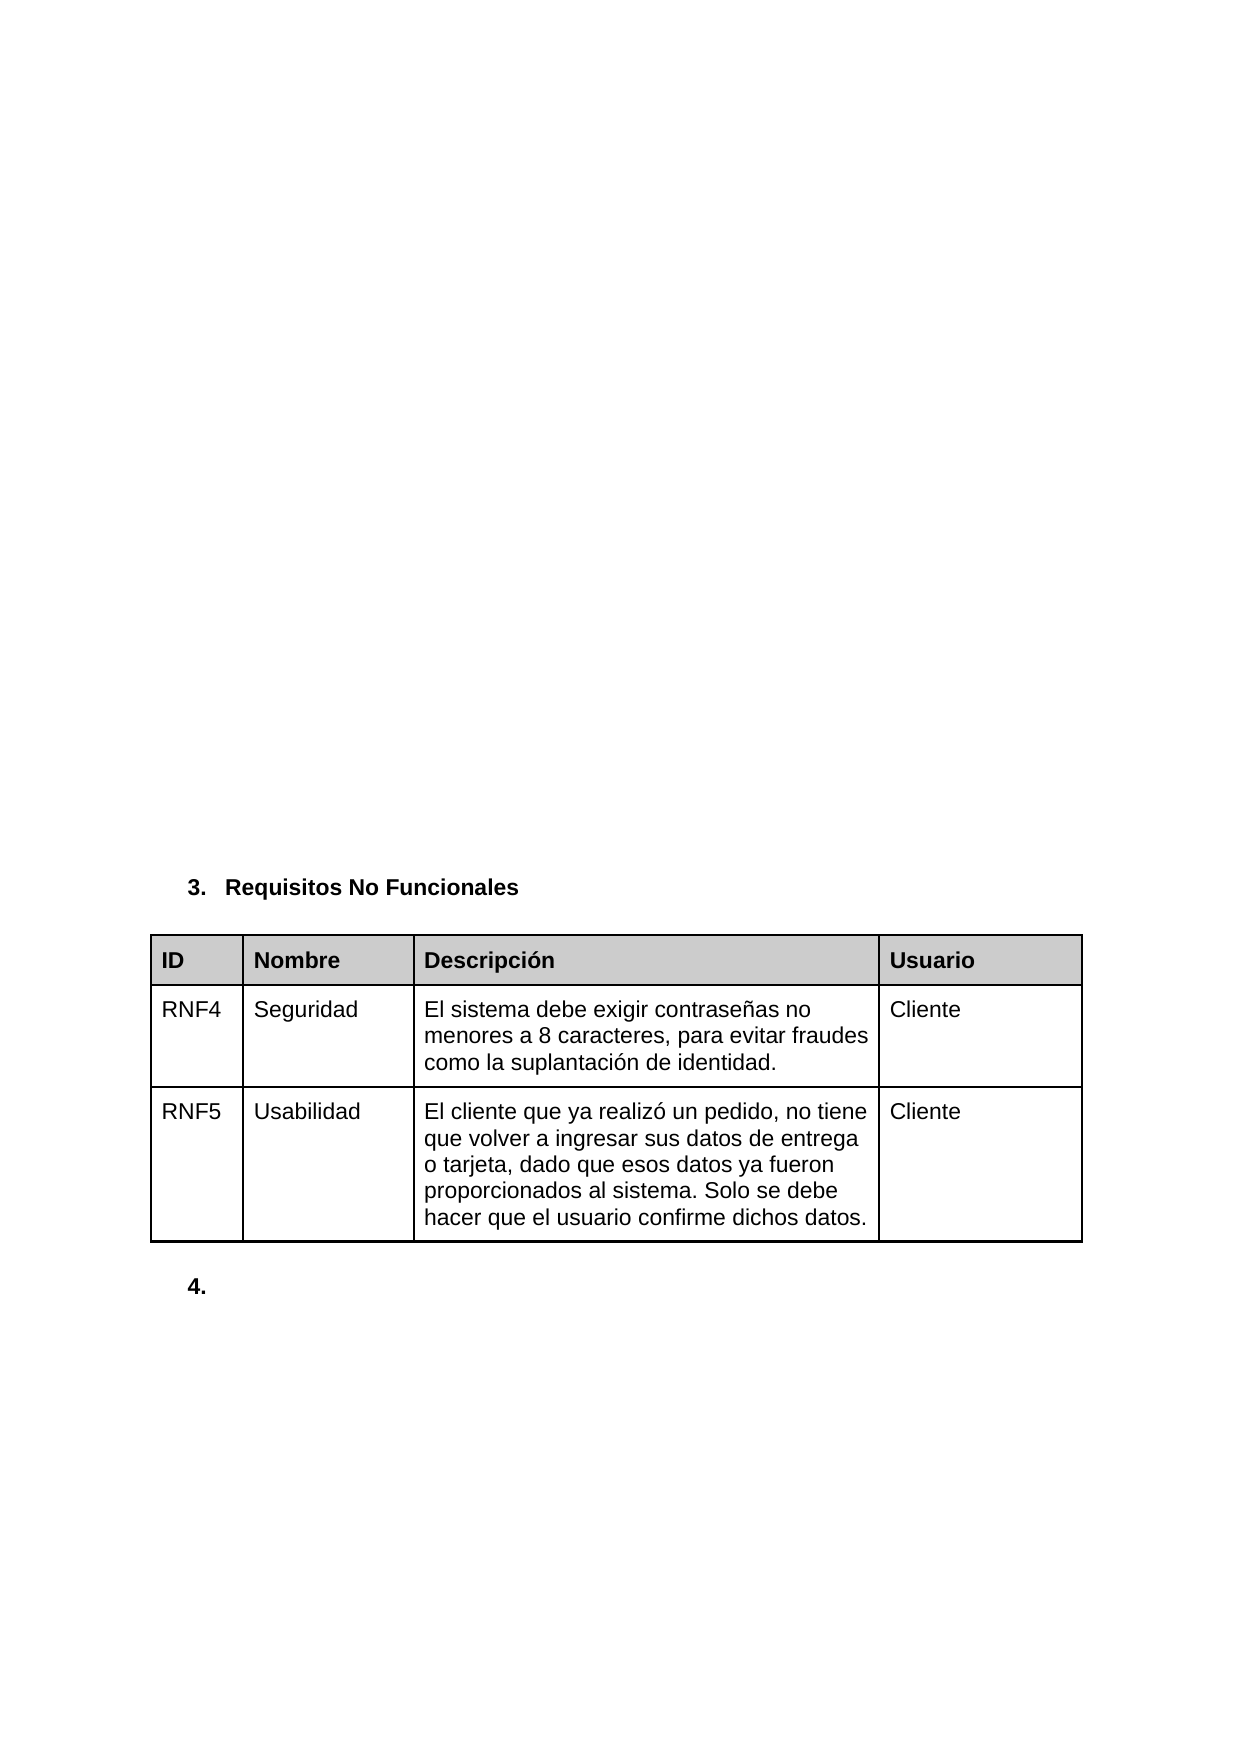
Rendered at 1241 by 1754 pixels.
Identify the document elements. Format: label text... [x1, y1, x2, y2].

list Requisitos No Funcionales [187, 874, 1090, 900]
table_header Nombre [244, 936, 413, 984]
table_cell RNF4 [152, 986, 242, 1086]
table_cell Cliente [880, 986, 1081, 1086]
table_cell El cliente que ya realizó un pedido, no tiene que volver a ingresar sus datos de entrega o tarjeta, dado que esos datos ya fueron proporcionados al sistema. Solo se debe hacer que el usuario confirme dichos datos. [415, 1088, 878, 1240]
table_cell RNF5 [152, 1088, 242, 1240]
table_cell Cliente [880, 1088, 1081, 1240]
table_header Descripción [415, 936, 878, 984]
table_cell Seguridad [244, 986, 413, 1086]
table_header ID [152, 936, 242, 984]
table_cell Usabilidad [244, 1088, 413, 1240]
table_header Usuario [880, 936, 1081, 984]
table_cell El sistema debe exigir contraseñas no menores a 8 caracteres, para evitar fraudes como la suplantación de identidad. [415, 986, 878, 1086]
